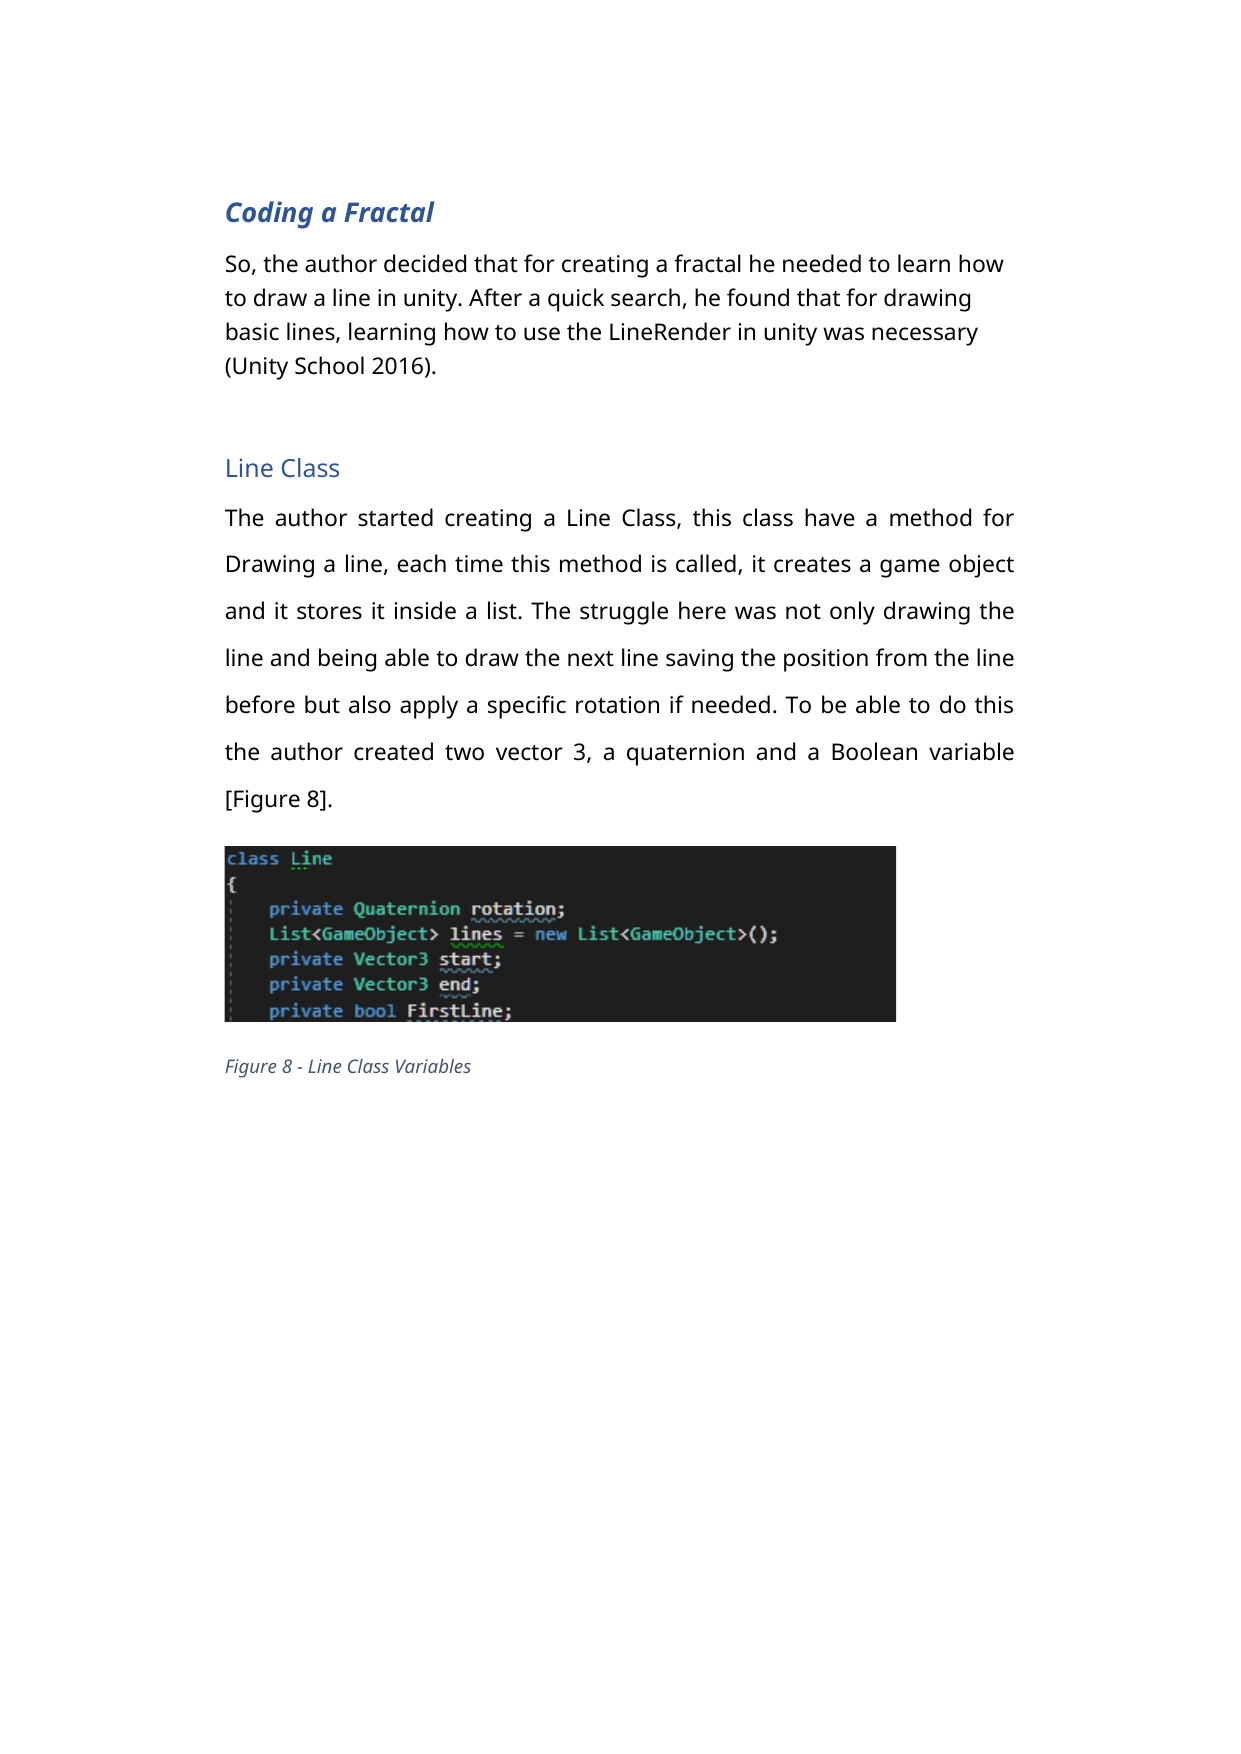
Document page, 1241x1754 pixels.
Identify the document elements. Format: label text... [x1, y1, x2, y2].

text Figure 8 - Line Class Variables [224, 1054, 1016, 1079]
subtitle Line Class [224, 451, 1016, 484]
subtitle Coding a Fractal [224, 193, 1016, 230]
text The author started creating a Line Class, this class have a method for Drawing a line, each time this method is called, it creates a game object and it stores it inside a list. The struggle here was not only drawing the line and being able to draw the next line saving the position from the line before but also apply a specific rotation if needed. To be able to do this the author created two vector 3, a quaternion and a Boolean variable [Figure 8]. [224, 502, 1016, 814]
text So, the author decided that for creating a fractal he needed to learn how to draw a line in unity. After a quick search, he found that for drawing basic lines, learning how to use the LineRender in unity was necessary (Unity School 2016). [224, 248, 1016, 381]
picture [224, 846, 897, 1022]
